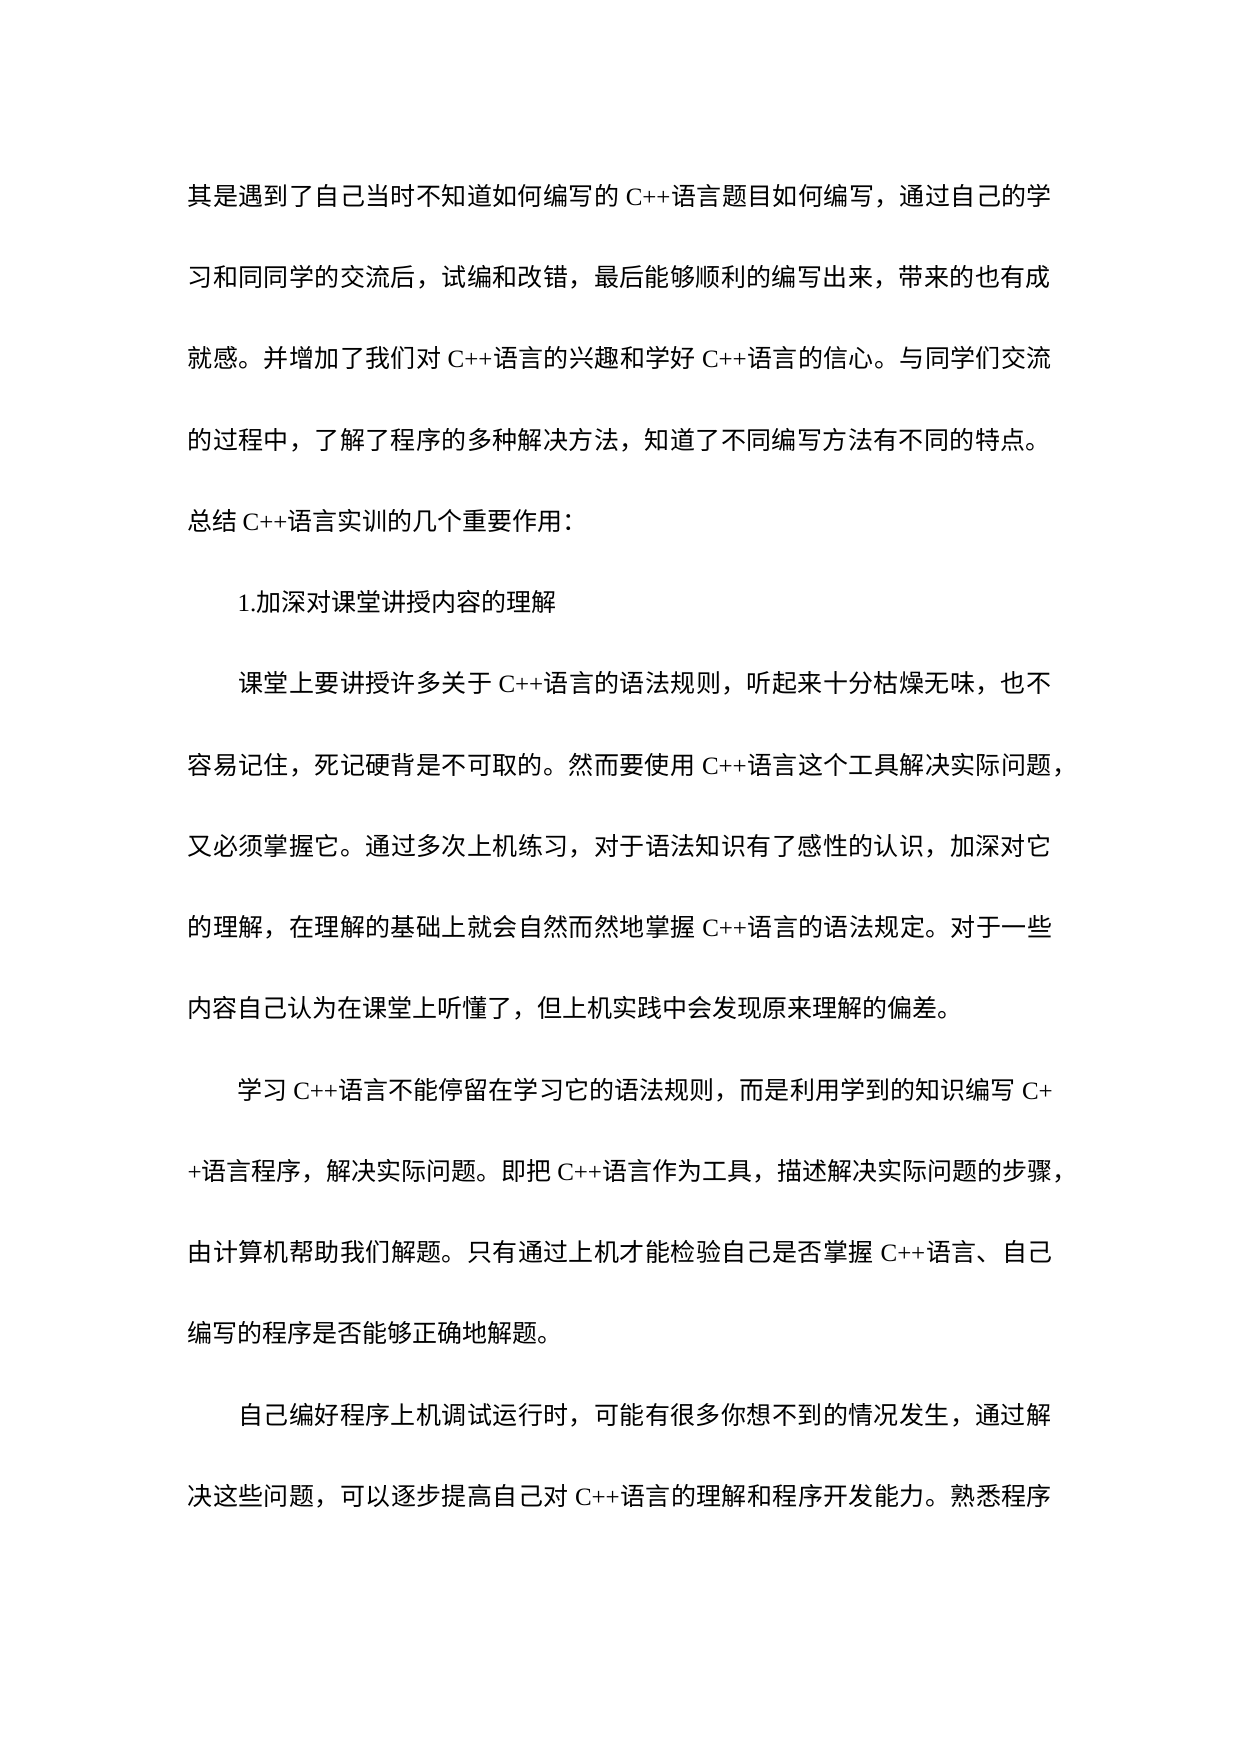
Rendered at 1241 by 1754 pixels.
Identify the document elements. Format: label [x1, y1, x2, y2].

list [187, 162, 1053, 1527]
